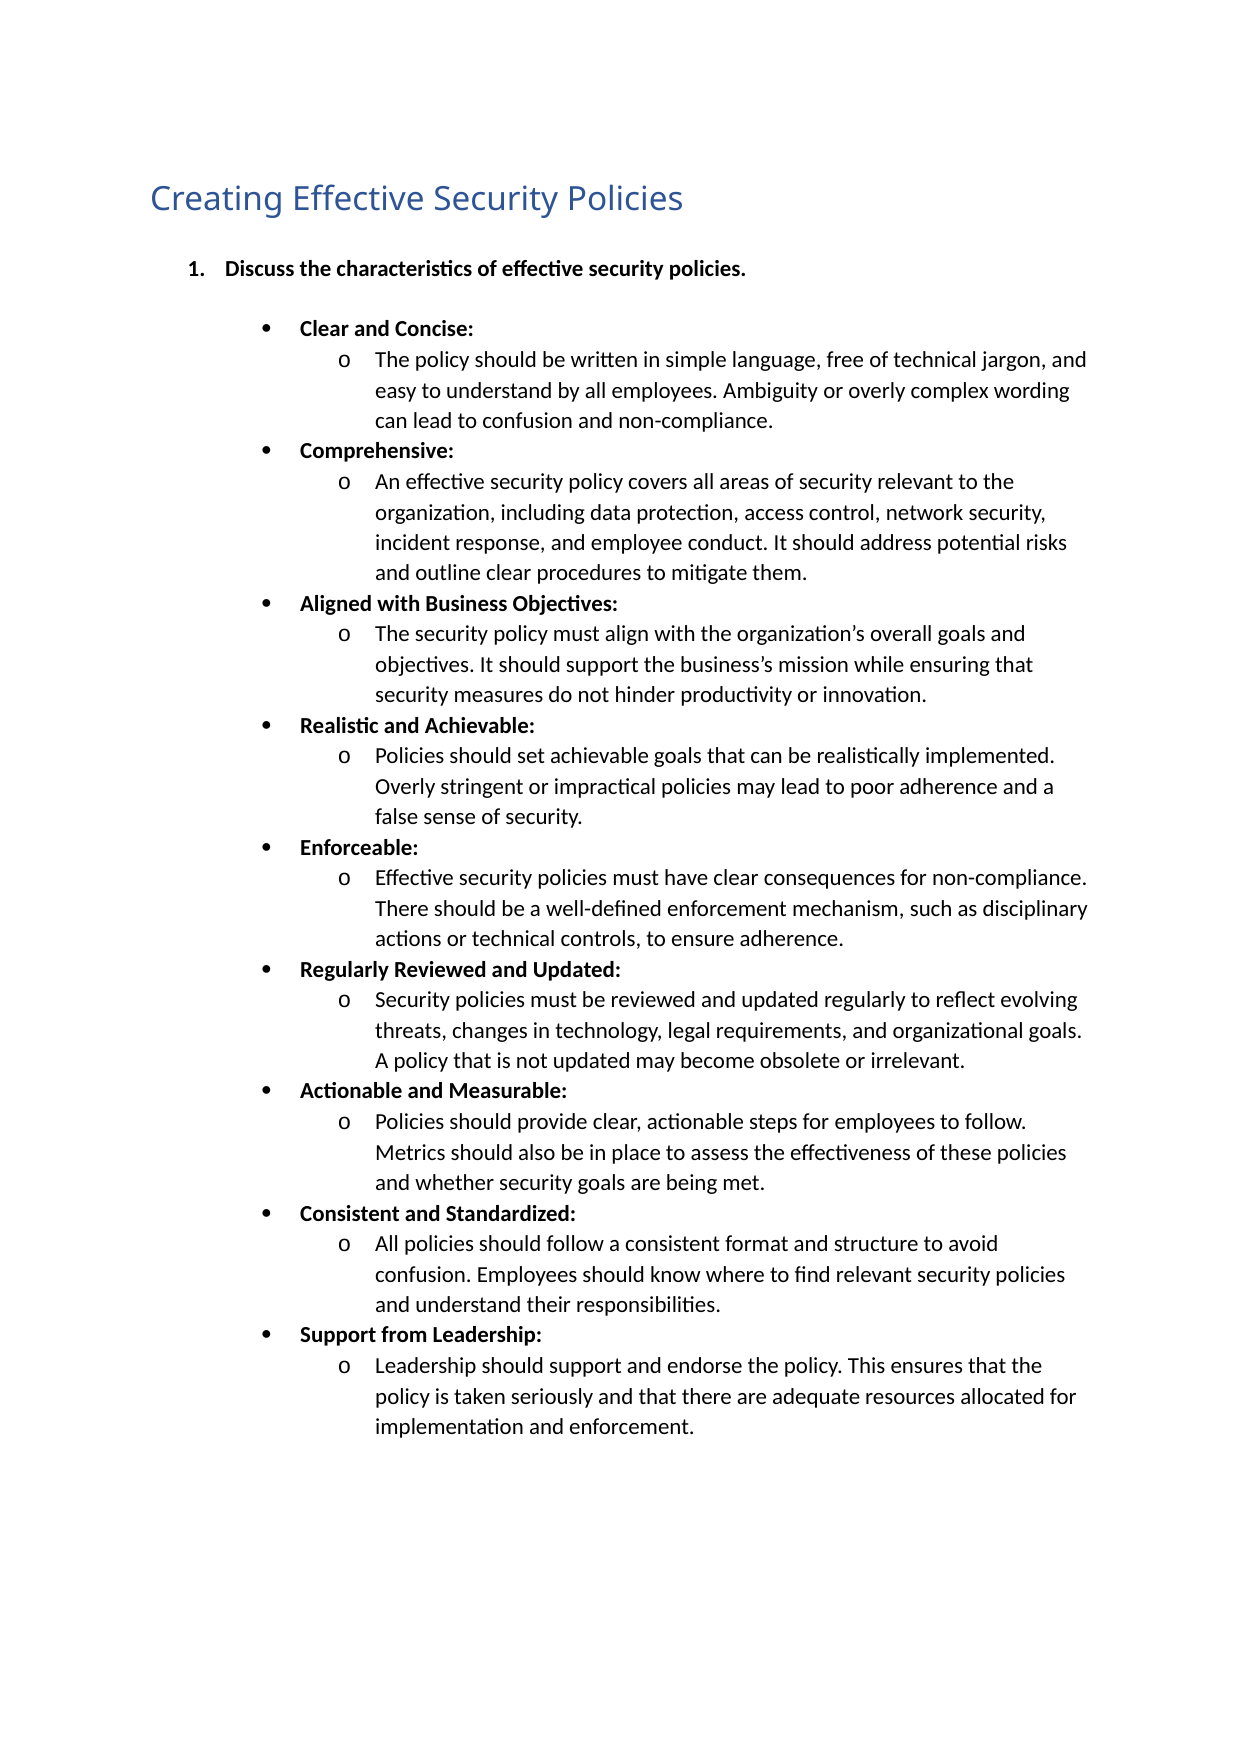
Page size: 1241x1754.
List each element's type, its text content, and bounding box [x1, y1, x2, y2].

list Enforceable: [262, 833, 1090, 861]
list The security policy must align with the organization’s overall goals and objectives. It should support the business’s mission while ensuring that security measures do not hinder productivity or innovation. [337, 619, 1090, 708]
list Realistic and Achievable: [262, 711, 1090, 739]
list Support from Leadership: [262, 1321, 1090, 1349]
list Aligned with Business Objectives: [262, 589, 1090, 617]
list Effective security policies must have clear consequences for non-compliance. There should be a well-defined enforcement mechanism, such as disciplinary actions or technical controls, to ensure adherence. [337, 863, 1090, 952]
list Comprehensive: [262, 437, 1090, 464]
list Security policies must be reviewed and updated regularly to reflect evolving threats, changes in technology, legal requirements, and organizational goals. A policy that is not updated may become obsolete or irrelevant. [337, 985, 1090, 1074]
list All policies should follow a consistent format and structure to avoid confusion. Employees should know where to find relevant security policies and understand their responsibilities. [337, 1229, 1090, 1318]
list The policy should be written in simple language, free of technical jargon, and easy to understand by all employees. Ambiguity or overly complex wording can lead to confusion and non-compliance. [337, 345, 1090, 434]
list Policies should provide clear, actionable steps for employees to follow. Metrics should also be in place to assess the effectiveness of these policies and whether security goals are being met. [337, 1107, 1090, 1196]
list Policies should set achievable goals that can be realistically implemented. Overly stringent or impractical policies may lead to poor adherence and a false sense of security. [337, 741, 1090, 831]
list Discuss the characteristics of effective security policies. [187, 254, 1090, 282]
list Regularly Reviewed and Updated: [262, 955, 1090, 983]
list Clear and Concise: [262, 314, 1090, 343]
list Leadership should support and endorse the policy. This ensures that the policy is taken seriously and that there are adequate resources allocated for implementation and enforcement. [337, 1351, 1090, 1440]
list An effective security policy covers all areas of security relevant to the organization, including data protection, access control, network security, incident response, and employee conduct. It should address potential risks and outline clear procedures to mitigate them. [337, 467, 1090, 587]
list Consistent and Standardized: [262, 1199, 1090, 1227]
subtitle Creating Effective Security Policies [150, 175, 1090, 220]
list Actionable and Measurable: [262, 1077, 1090, 1105]
